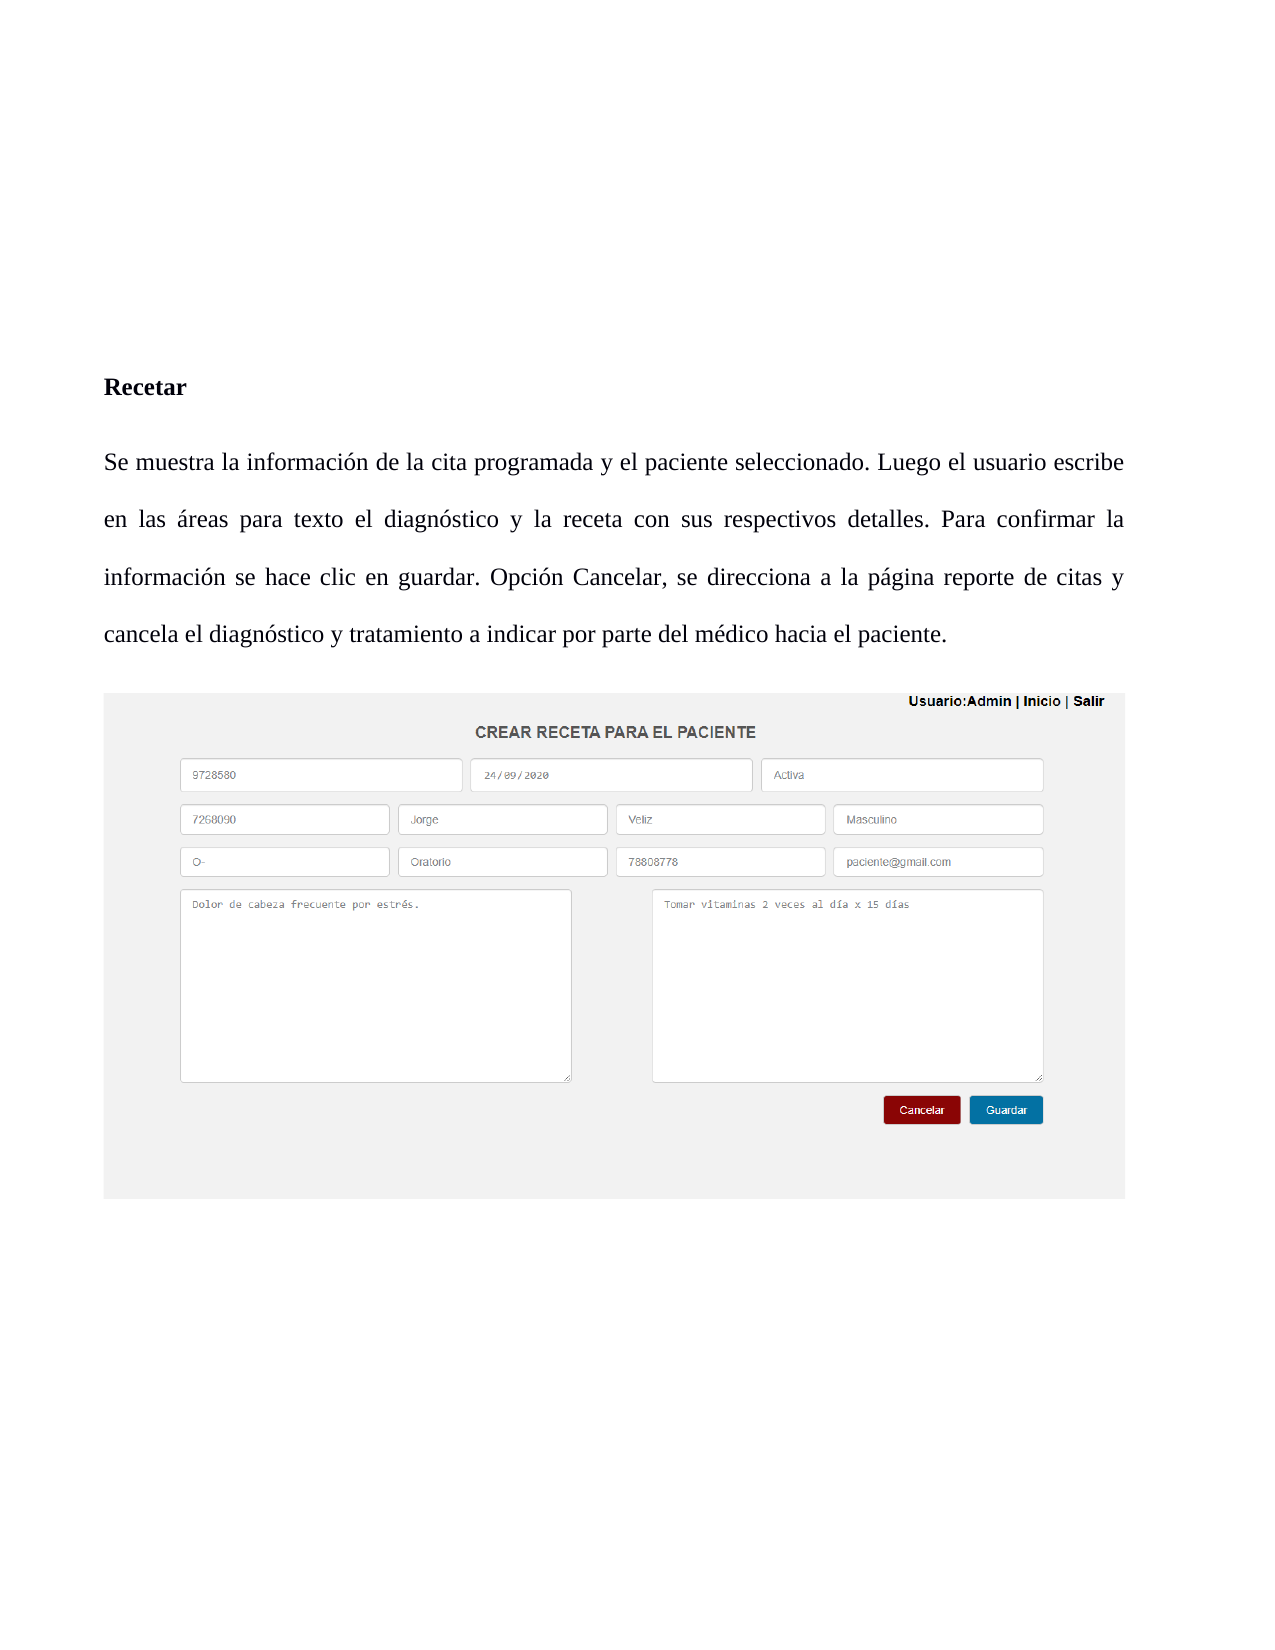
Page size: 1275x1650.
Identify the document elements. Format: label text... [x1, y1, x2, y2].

text Se muestra la información de la cita programada y el paciente seleccionado. Luego el usuario escribe en las áreas para texto el diagnóstico y la receta con sus respectivos detalles. Para confirmar la información se hace clic en guardar. Opción Cancelar, se direcciona a la página reporte de citas y cancela el diagnóstico y tratamiento a indicar por parte del médico hacia el paciente. [103, 447, 1125, 648]
text Recetar [103, 372, 1125, 401]
picture [103, 693, 1125, 1199]
